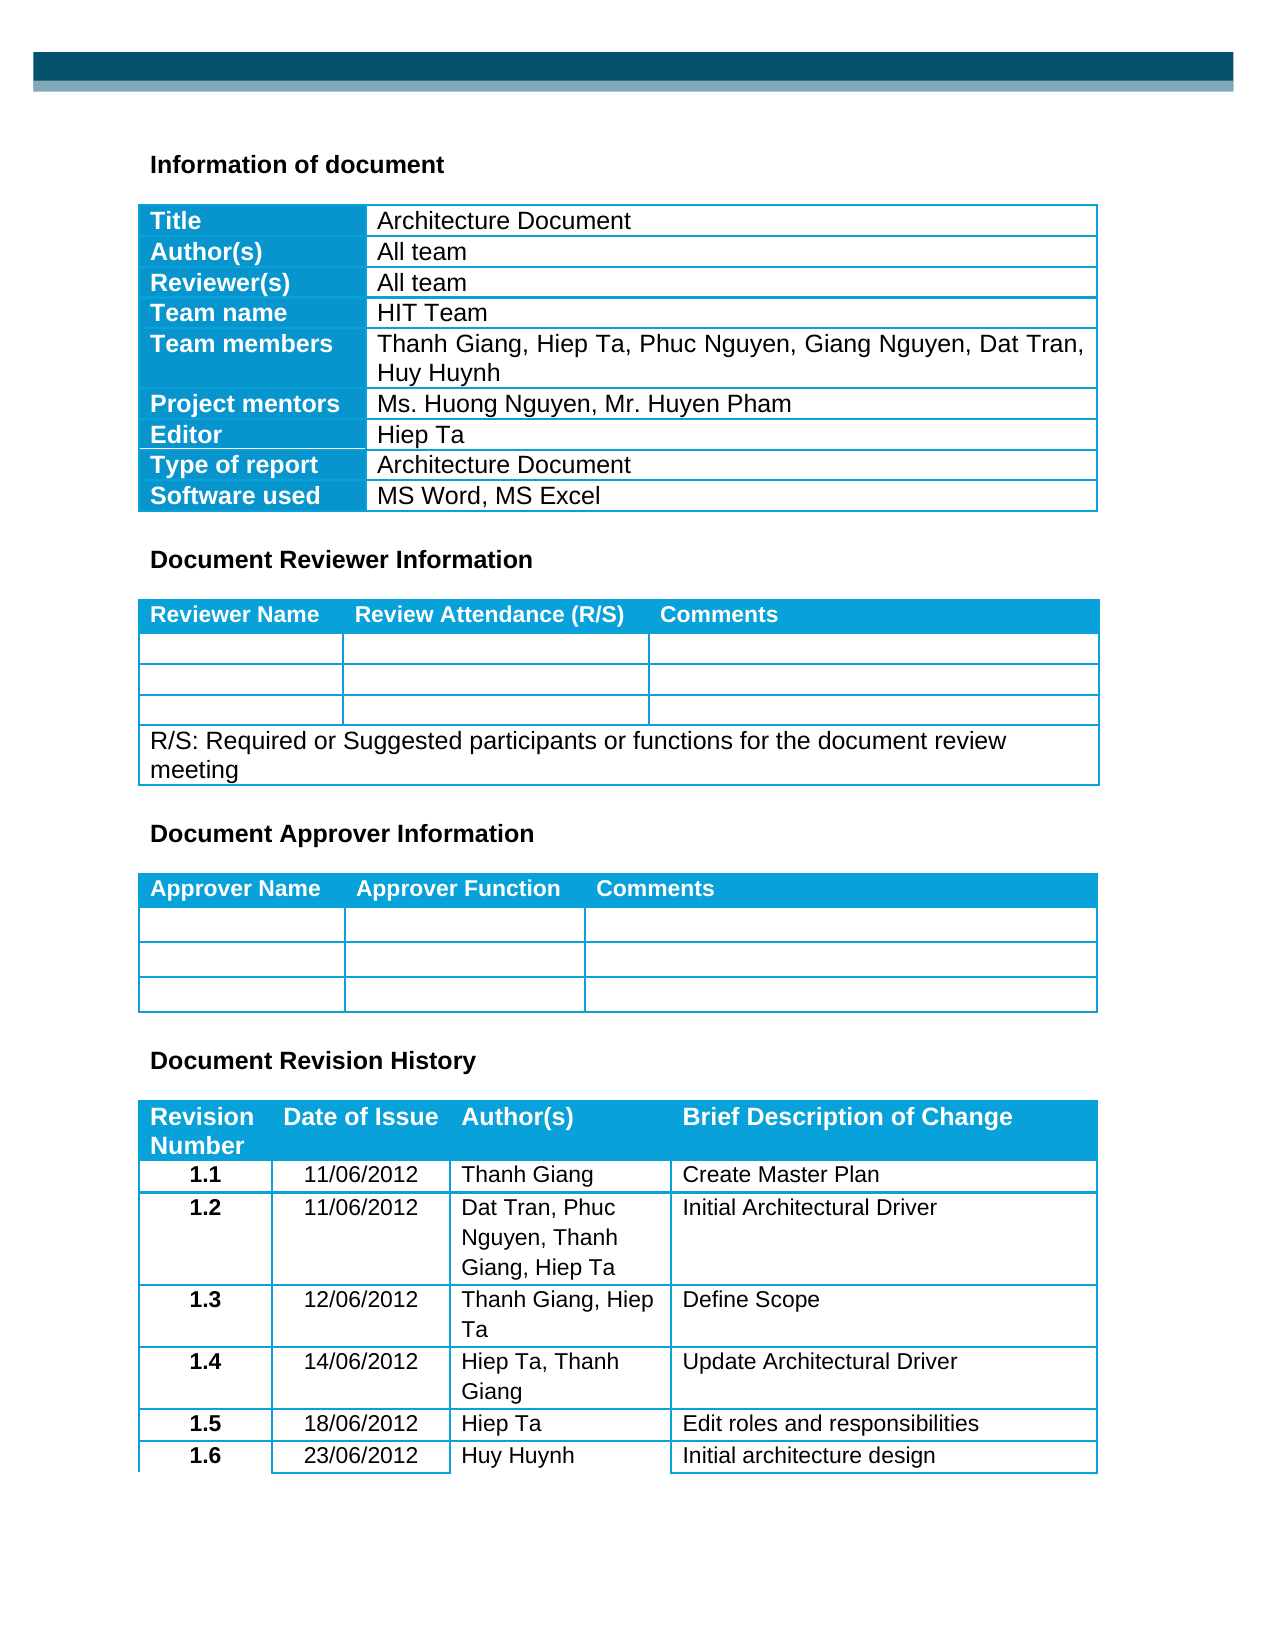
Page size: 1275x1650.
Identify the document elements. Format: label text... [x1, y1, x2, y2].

table_cell [346, 978, 584, 1011]
table_cell [344, 665, 648, 693]
table_cell 1.6 [140, 1442, 271, 1472]
text Document Reviewer Information [150, 545, 1125, 574]
table_cell [140, 665, 342, 693]
table_header Brief Description of Change [672, 1102, 1096, 1159]
table_cell [586, 908, 1096, 941]
text Document Revision History [150, 1046, 1125, 1075]
table_cell Reviewer(s) [140, 268, 365, 296]
table_header Architecture Document [367, 206, 1096, 235]
table_cell [586, 943, 1096, 976]
table_header Author(s) [451, 1102, 670, 1159]
table_cell Create Master Plan [672, 1161, 1096, 1191]
table_cell Team name [140, 299, 365, 327]
table_header Review Attendance (R/S) [344, 601, 648, 632]
table_header Comments [650, 601, 1098, 632]
table_cell [346, 943, 584, 976]
table_cell Hiep Ta [367, 420, 1096, 448]
table_cell [140, 696, 342, 724]
table_cell [140, 908, 344, 941]
table_cell 12/06/2012 [273, 1286, 449, 1346]
table_cell Dat Tran, Phuc Nguyen, Thanh Giang, Hiep Ta [451, 1194, 670, 1284]
table_cell Project mentors [140, 389, 365, 418]
table_header Revision Number [140, 1102, 271, 1159]
table_cell 1.2 [140, 1194, 271, 1284]
table_cell 1.5 [140, 1410, 271, 1440]
table_cell Type of report [140, 451, 365, 479]
table_cell HIT Team [367, 299, 1096, 327]
table_cell Initial Architectural Driver [672, 1194, 1096, 1284]
table_cell MS Word, MS Excel [367, 481, 1096, 510]
table_cell All team [367, 268, 1096, 296]
text Document Approver Information [150, 819, 1125, 848]
table_cell [586, 978, 1096, 1011]
text Information of document [150, 150, 1125, 179]
table_cell Thanh Giang, Hiep Ta, Phuc Nguyen, Giang Nguyen, Dat Tran, Huy Huynh [367, 329, 1096, 387]
table_cell R/S: Required or Suggested participants or functions for the document review meeting [140, 726, 1098, 784]
table_header Comments [586, 875, 1096, 906]
table_cell Edit roles and responsibilities [672, 1410, 1096, 1440]
table_header Date of Issue [273, 1102, 449, 1159]
table_cell Hiep Ta [451, 1410, 670, 1440]
table_cell [140, 943, 344, 976]
table_cell [650, 665, 1098, 693]
table_cell [650, 634, 1098, 663]
table_header Approver Name [140, 875, 344, 906]
table_cell Team members [140, 329, 365, 387]
table_cell 1.1 [140, 1161, 271, 1191]
table_cell Thanh Giang, Hiep Ta [451, 1286, 670, 1346]
table_cell Hiep Ta, Thanh Giang [451, 1348, 670, 1408]
table_cell Editor [140, 420, 365, 448]
table_cell 14/06/2012 [273, 1348, 449, 1408]
table_cell Ms. Huong Nguyen, Mr. Huyen Pham [367, 389, 1096, 418]
table_cell [140, 978, 344, 1011]
table_cell [140, 634, 342, 663]
table_cell Software used [140, 481, 365, 510]
table_cell [344, 634, 648, 663]
table_cell Define Scope [672, 1286, 1096, 1346]
table_header Title [140, 206, 365, 235]
table_cell 23/06/2012 [273, 1442, 449, 1472]
table_cell Architecture Document [367, 451, 1096, 479]
table_cell 1.4 [140, 1348, 271, 1408]
table_cell 18/06/2012 [273, 1410, 449, 1440]
table_cell 1.3 [140, 1286, 271, 1346]
table_cell Thanh Giang [451, 1161, 670, 1191]
table_cell Initial architecture design [672, 1442, 1096, 1472]
table_header Reviewer Name [140, 601, 342, 632]
table_cell 11/06/2012 [273, 1161, 449, 1191]
table_cell [344, 696, 648, 724]
table_header Approver Function [346, 875, 584, 906]
table_cell [650, 696, 1098, 724]
table_cell Author(s) [140, 237, 365, 266]
table_cell All team [367, 237, 1096, 266]
table_cell [346, 908, 584, 941]
table_cell Update Architectural Driver [672, 1348, 1096, 1408]
table_cell 11/06/2012 [273, 1194, 449, 1284]
table_cell Huy Huynh [451, 1442, 670, 1472]
